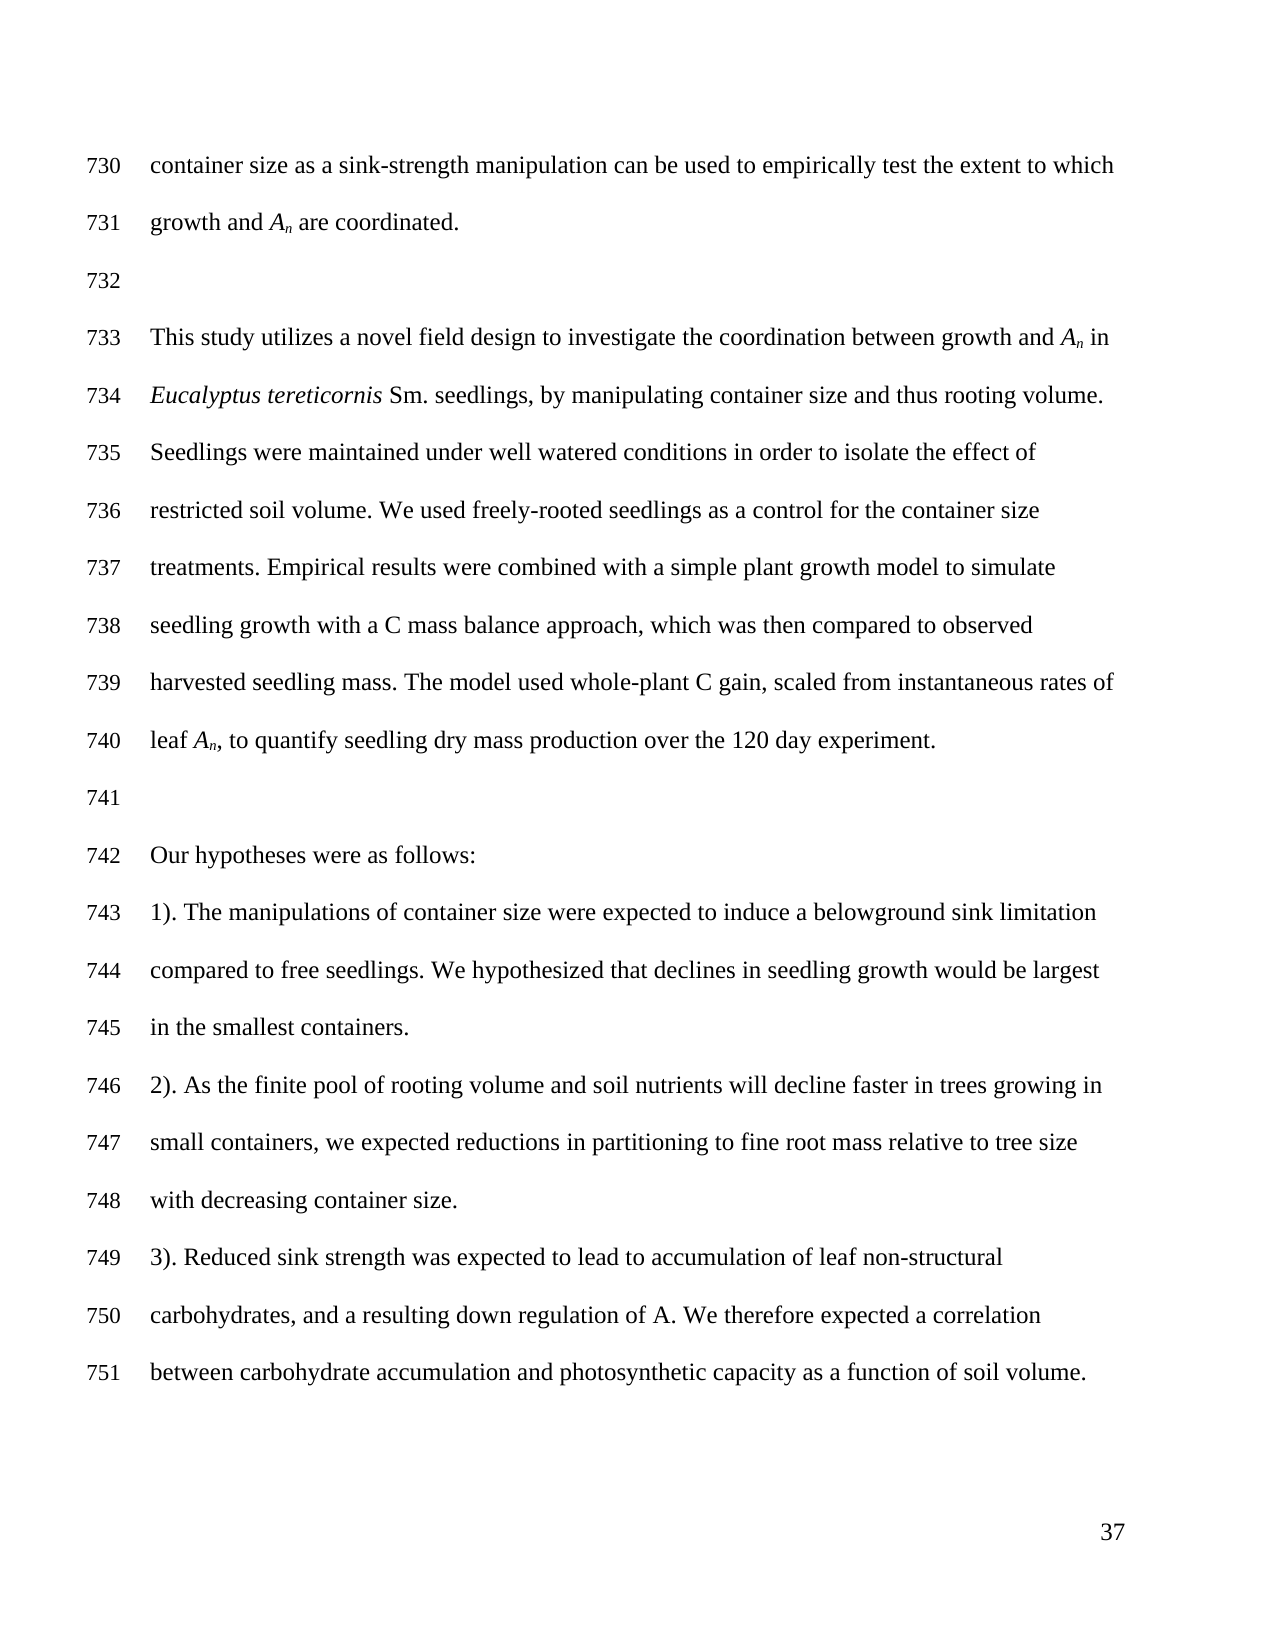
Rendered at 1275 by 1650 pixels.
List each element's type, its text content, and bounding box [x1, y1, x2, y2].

text 2). As the finite pool of rooting volume and soil nutrients will decline faster in trees growing in small containers, we expected reductions in partitioning to fine root mass relative to tree size with decreasing container size. [150, 1070, 1125, 1214]
text Our hypotheses were as follows: 1). The manipulations of container size were expected to induce a belowground sink limitation compared to free seedlings. We hypothesized that declines in seedling growth would be largest in the smallest containers. [150, 782, 1125, 1041]
text 3). Reduced sink strength was expected to lead to accumulation of leaf non-structural carbohydrates, and a resulting down regulation of A. We therefore expected a correlation between carbohydrate accumulation and photosynthetic capacity as a function of soil volume. [150, 1242, 1125, 1386]
text This study utilizes a novel field design to investigate the coordination between growth and An in Eucalyptus tereticornis Sm. seedlings, by manipulating container size and thus rooting volume. Seedlings were maintained under well watered conditions in order to isolate the effect of restricted soil volume. We used freely-rooted seedlings as a control for the container size treatments. Empirical results were combined with a simple plant growth model to simulate seedling growth with a C mass balance approach, which was then compared to observed harvested seedling mass. The model used whole-plant C gain, scaled from instantaneous rates of leaf An, to quantify seedling dry mass production over the 120 day experiment. [150, 265, 1125, 754]
